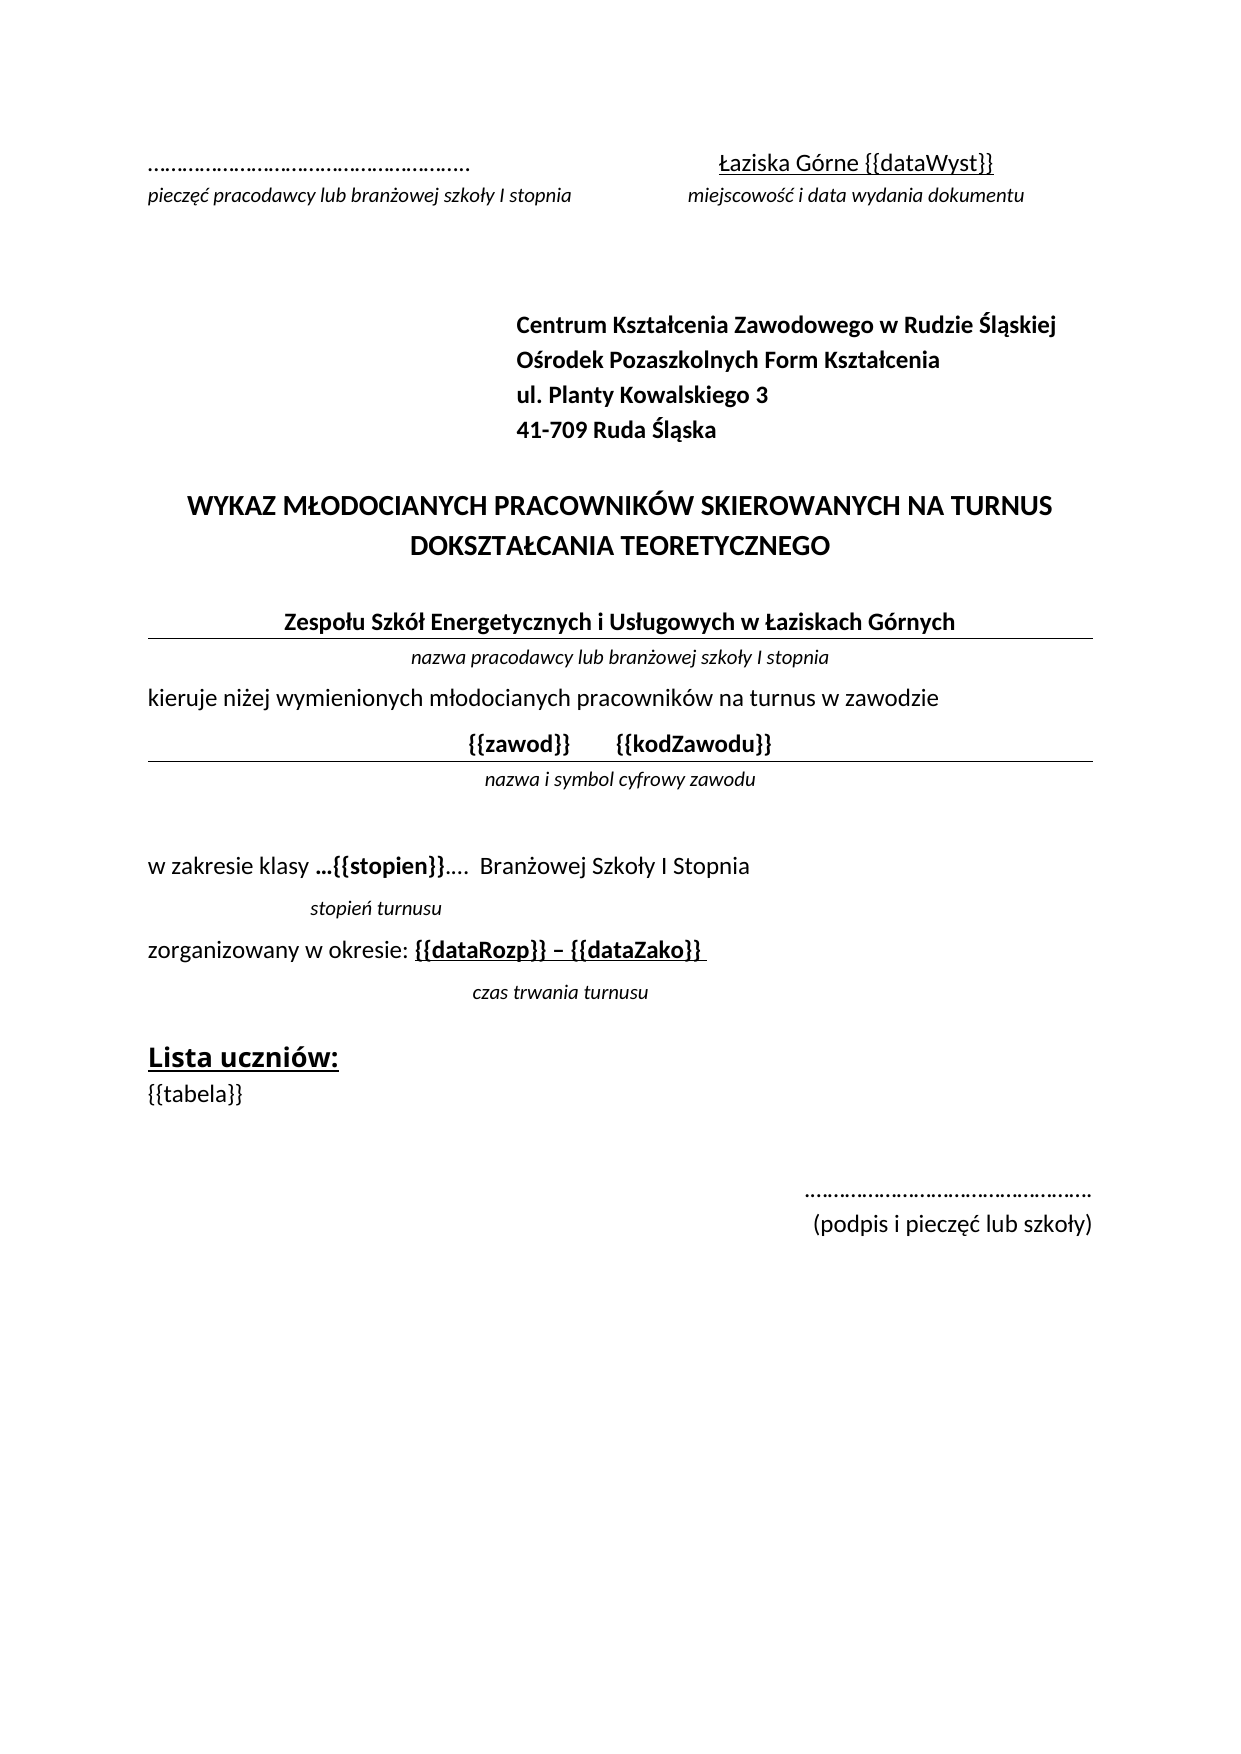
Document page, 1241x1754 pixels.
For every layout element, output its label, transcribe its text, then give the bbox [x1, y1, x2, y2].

text (podpis i pieczęć lub szkoły) [148, 1208, 1093, 1239]
subtitle WYKAZ MŁODOCIANYCH PRACOWNIKÓW SKIEROWANYCH NA TURNUS DOKSZTAŁCANIA TEORETYCZNEGO [148, 487, 1093, 563]
text {{tabela}} [148, 1078, 1093, 1109]
text .…………………………………………. [148, 1173, 1093, 1204]
text zorganizowany w okresie: {{dataRozp}} – {{dataZako}} [148, 934, 1093, 964]
text nazwa pracodawcy lub branżowej szkoły I stopnia [148, 644, 1093, 669]
text w zakresie klasy …{{stopien}}.… Branżowej Szkoły I Stopnia [148, 850, 1093, 880]
subtitle Lista uczniów: [148, 1038, 1093, 1075]
text stopień turnusu [148, 896, 1093, 921]
text Zespołu Szkół Energetycznych i Usługowych w Łaziskach Górnych [148, 606, 1093, 638]
text 41-709 Ruda Śląska [443, 414, 1093, 444]
text ul. Planty Kowalskiego 3 [443, 379, 1093, 409]
table_header Łaziska Górne {{dataWyst}} miejscowość i data wydania dokumentu [616, 148, 1096, 309]
text Ośrodek Pozaszkolnych Form Kształcenia [443, 344, 1093, 374]
text Centrum Kształcenia Zawodowego w Rudzie Śląskiej [516, 309, 1093, 339]
text nazwa i symbol cyfrowy zawodu [148, 766, 1093, 791]
text czas trwania turnusu [148, 979, 1093, 1005]
table_header ……………………………………………….. pieczęć pracodawcy lub branżowej szkoły I stopnia [136, 148, 616, 309]
text {{zawod}} {{kodZawodu}} [148, 728, 1093, 761]
text kieruje niżej wymienionych młodocianych pracowników na turnus w zawodzie [148, 682, 1093, 713]
